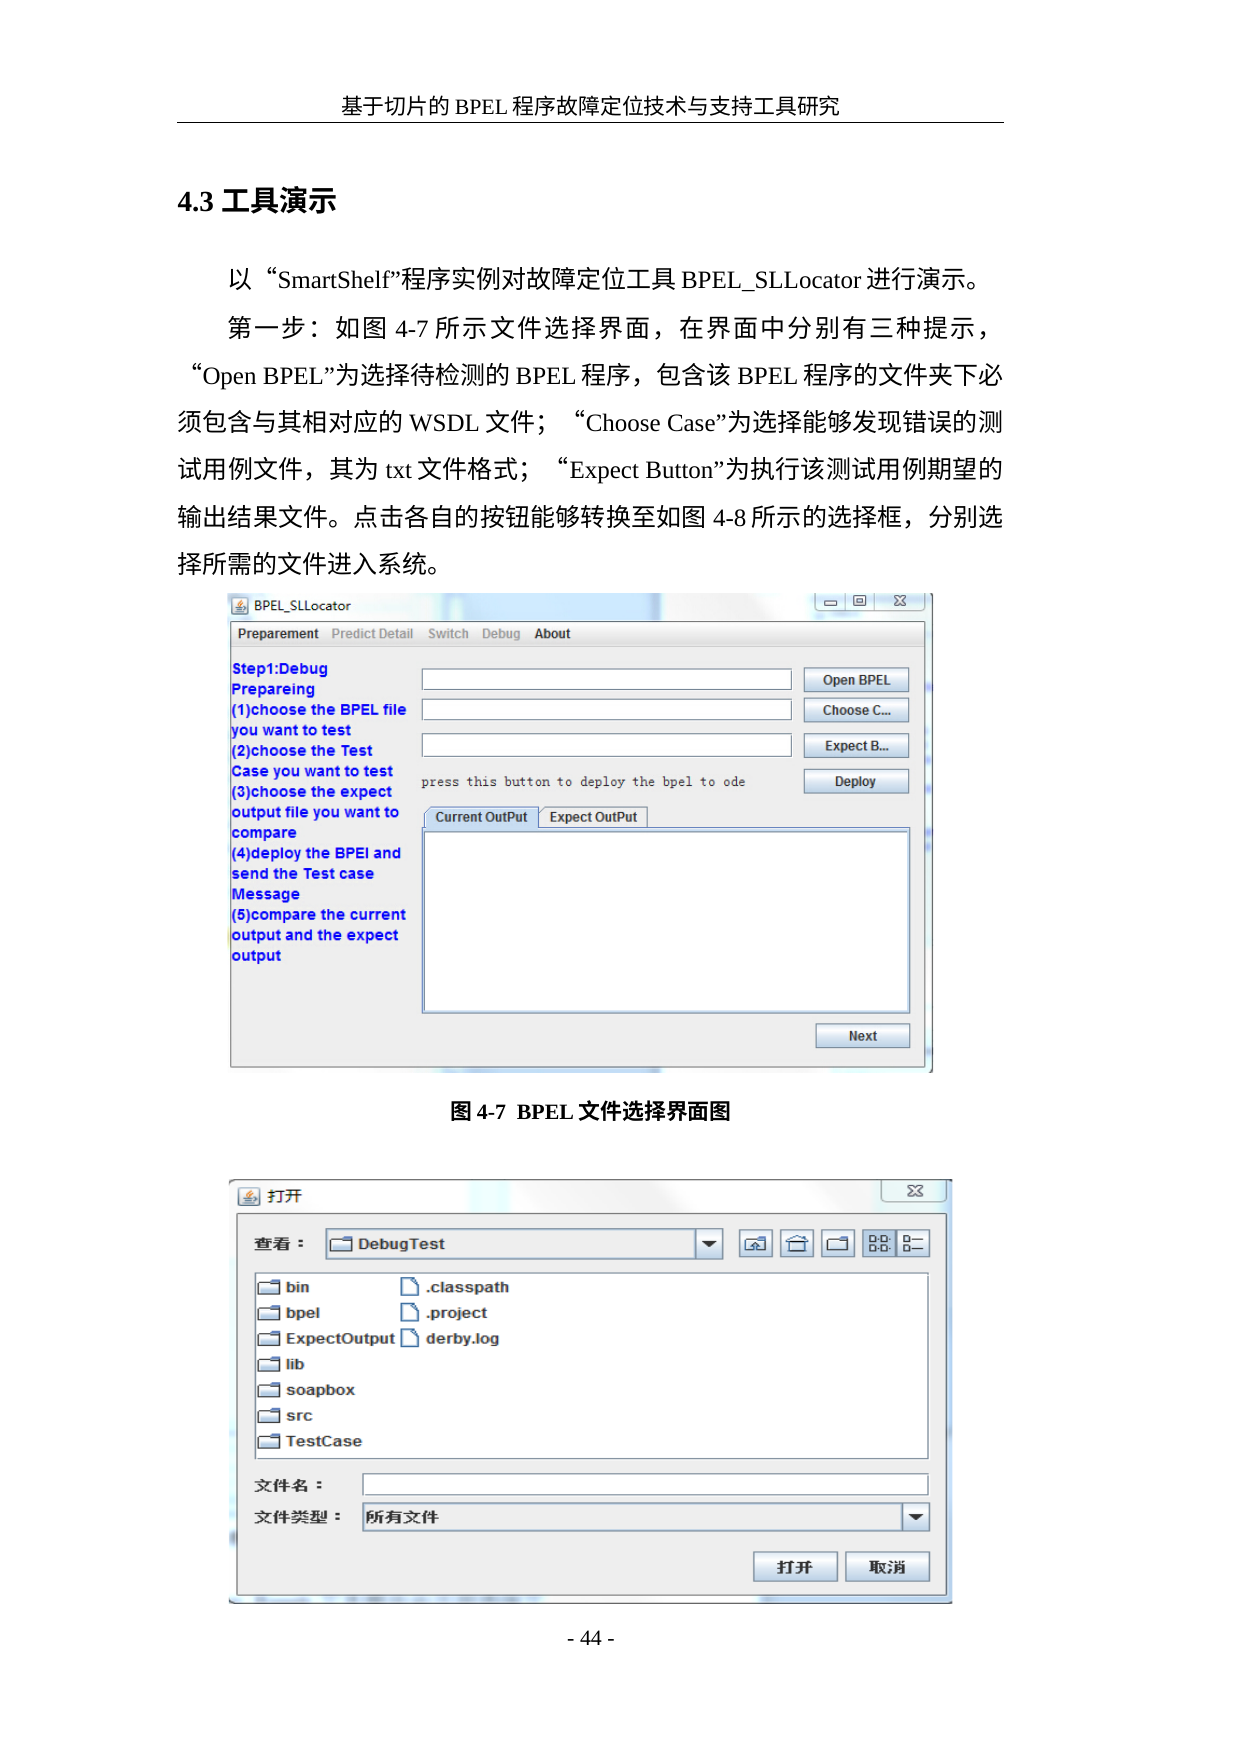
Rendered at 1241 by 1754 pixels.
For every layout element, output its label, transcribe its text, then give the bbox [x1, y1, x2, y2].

picture [227, 593, 934, 1073]
picture [228, 1179, 953, 1604]
text 第一步：如图4-7所示文件选择界面，在界面中分别有三种提示，“Open BPEL”为选择待检测的BPEL程序，包含该BPEL程序的文件夹下必须包含与其相对应的WSDL文件；“Choose Case”为选择能够发现错误的测试用例文件，其为txt文件格式；“Expect Button”为执行该测试用例期望的输出结果文件。点击各自的按钮能够转换至如图4-8所示的选择框，分别选择所需的文件进入系统。 [177, 309, 1004, 580]
text 工具演示 [177, 177, 1004, 219]
text 图 4-7 BPEL文件选择界面图 [177, 1094, 1004, 1126]
text 以“SmartShelf”程序实例对故障定位工具BPEL_SLLocator进行演示。 [177, 259, 1004, 295]
